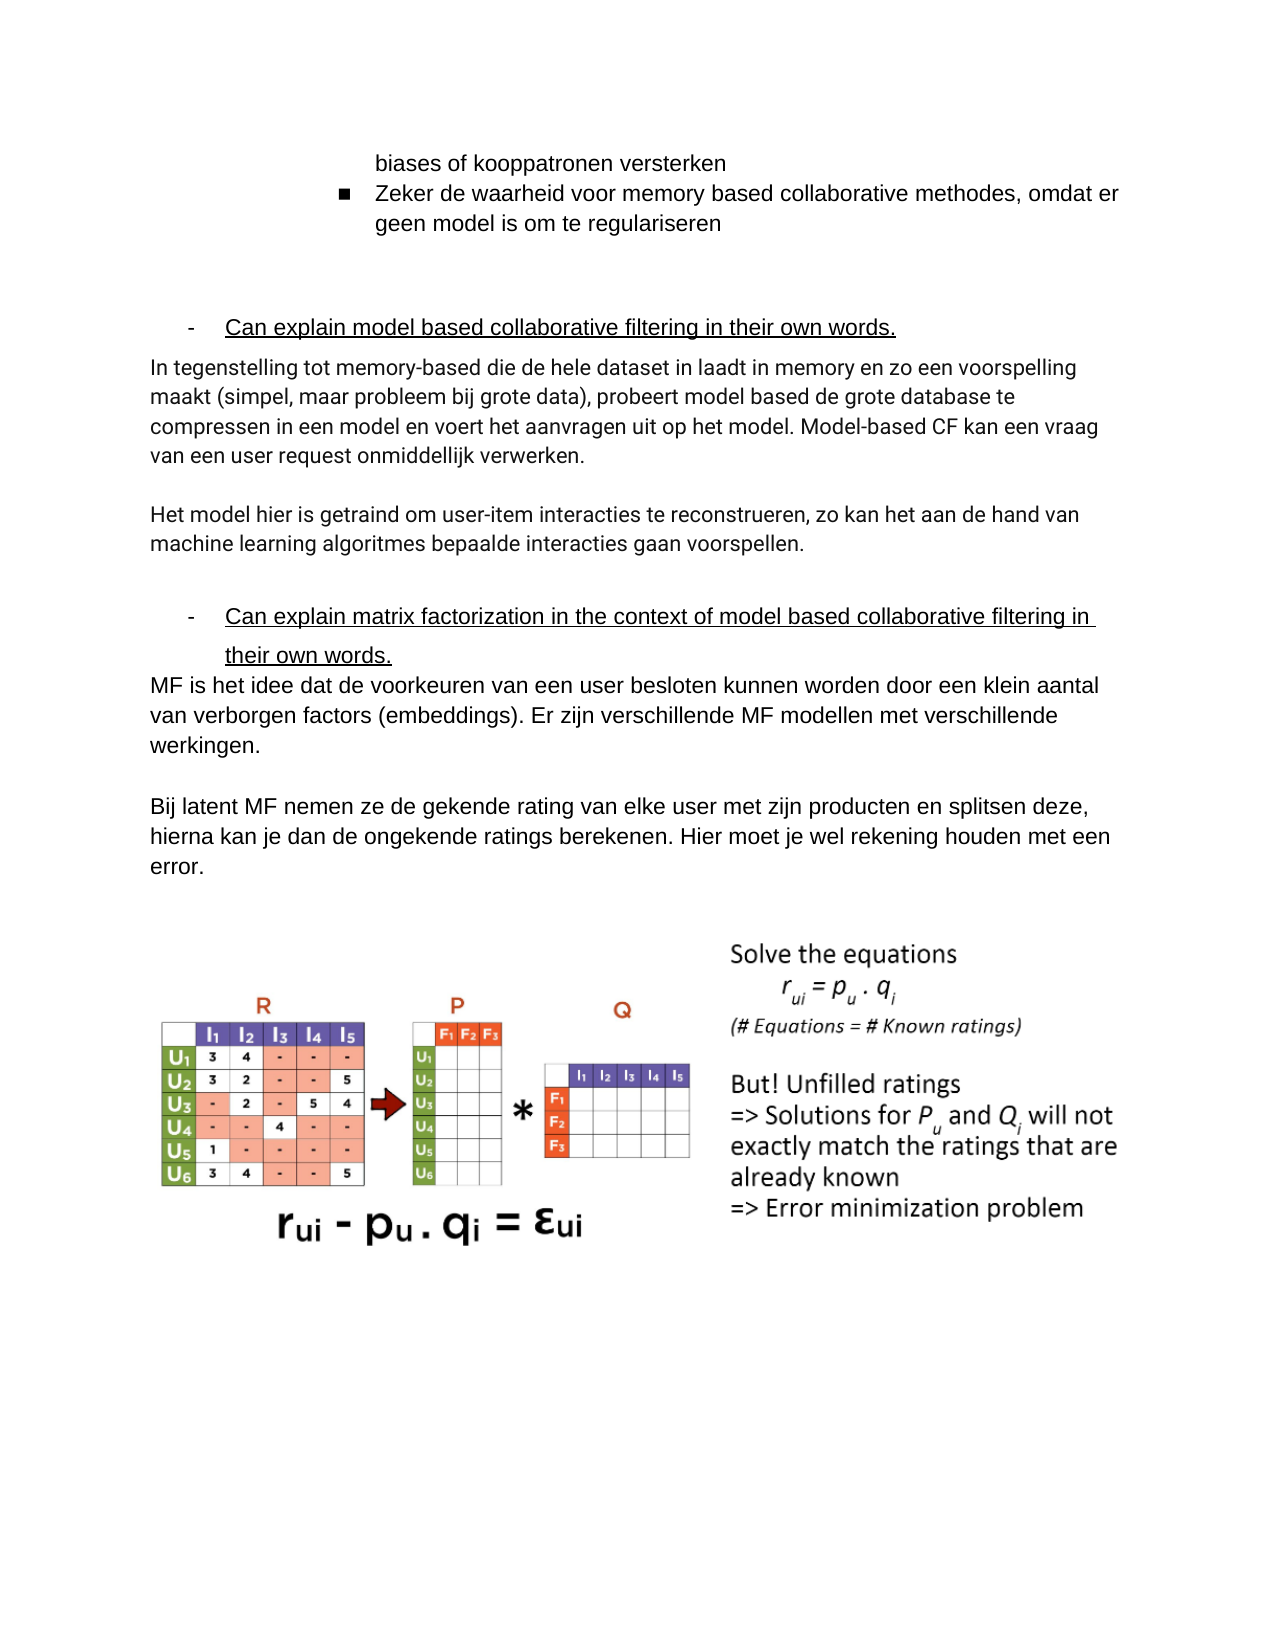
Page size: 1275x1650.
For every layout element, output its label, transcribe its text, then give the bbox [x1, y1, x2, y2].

picture [150, 913, 1125, 1270]
text Het model hier is getraind om user-item interacties te reconstrueren, zo kan het aan de hand van machine learning algoritmes bepaalde interacties gaan voorspellen. [150, 502, 1125, 557]
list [337, 150, 1125, 176]
text Bij latent MF nemen ze de gekende rating van elke user met zijn producten en splitsen deze, hierna kan je dan de ongekende ratings berekenen. Hier moet je wel rekening houden met een error. [150, 793, 1125, 879]
list Can explain matrix factorization in the context of model based collaborative filtering in their own words. [187, 591, 1125, 668]
list Can explain model based collaborative filtering in their own words. [187, 301, 1125, 348]
list Zeker de waarheid voor memory based collaborative methodes, omdat er geen model is om te regulariseren [337, 180, 1125, 237]
text In tegenstelling tot memory-based die de hele dataset in laadt in memory en zo een voorspelling maakt (simpel, maar probleem bij grote data), probeert model based de grote database te compressen in een model en voert het aanvragen uit op het model. Model-based CF kan een vraag van een user request onmiddellijk verwerken. [150, 355, 1125, 469]
text MF is het idee dat de voorkeuren van een user besloten kunnen worden door een klein aantal van verborgen factors (embeddings). Er zijn verschillende MF modellen met verschillende werkingen. [150, 672, 1125, 759]
